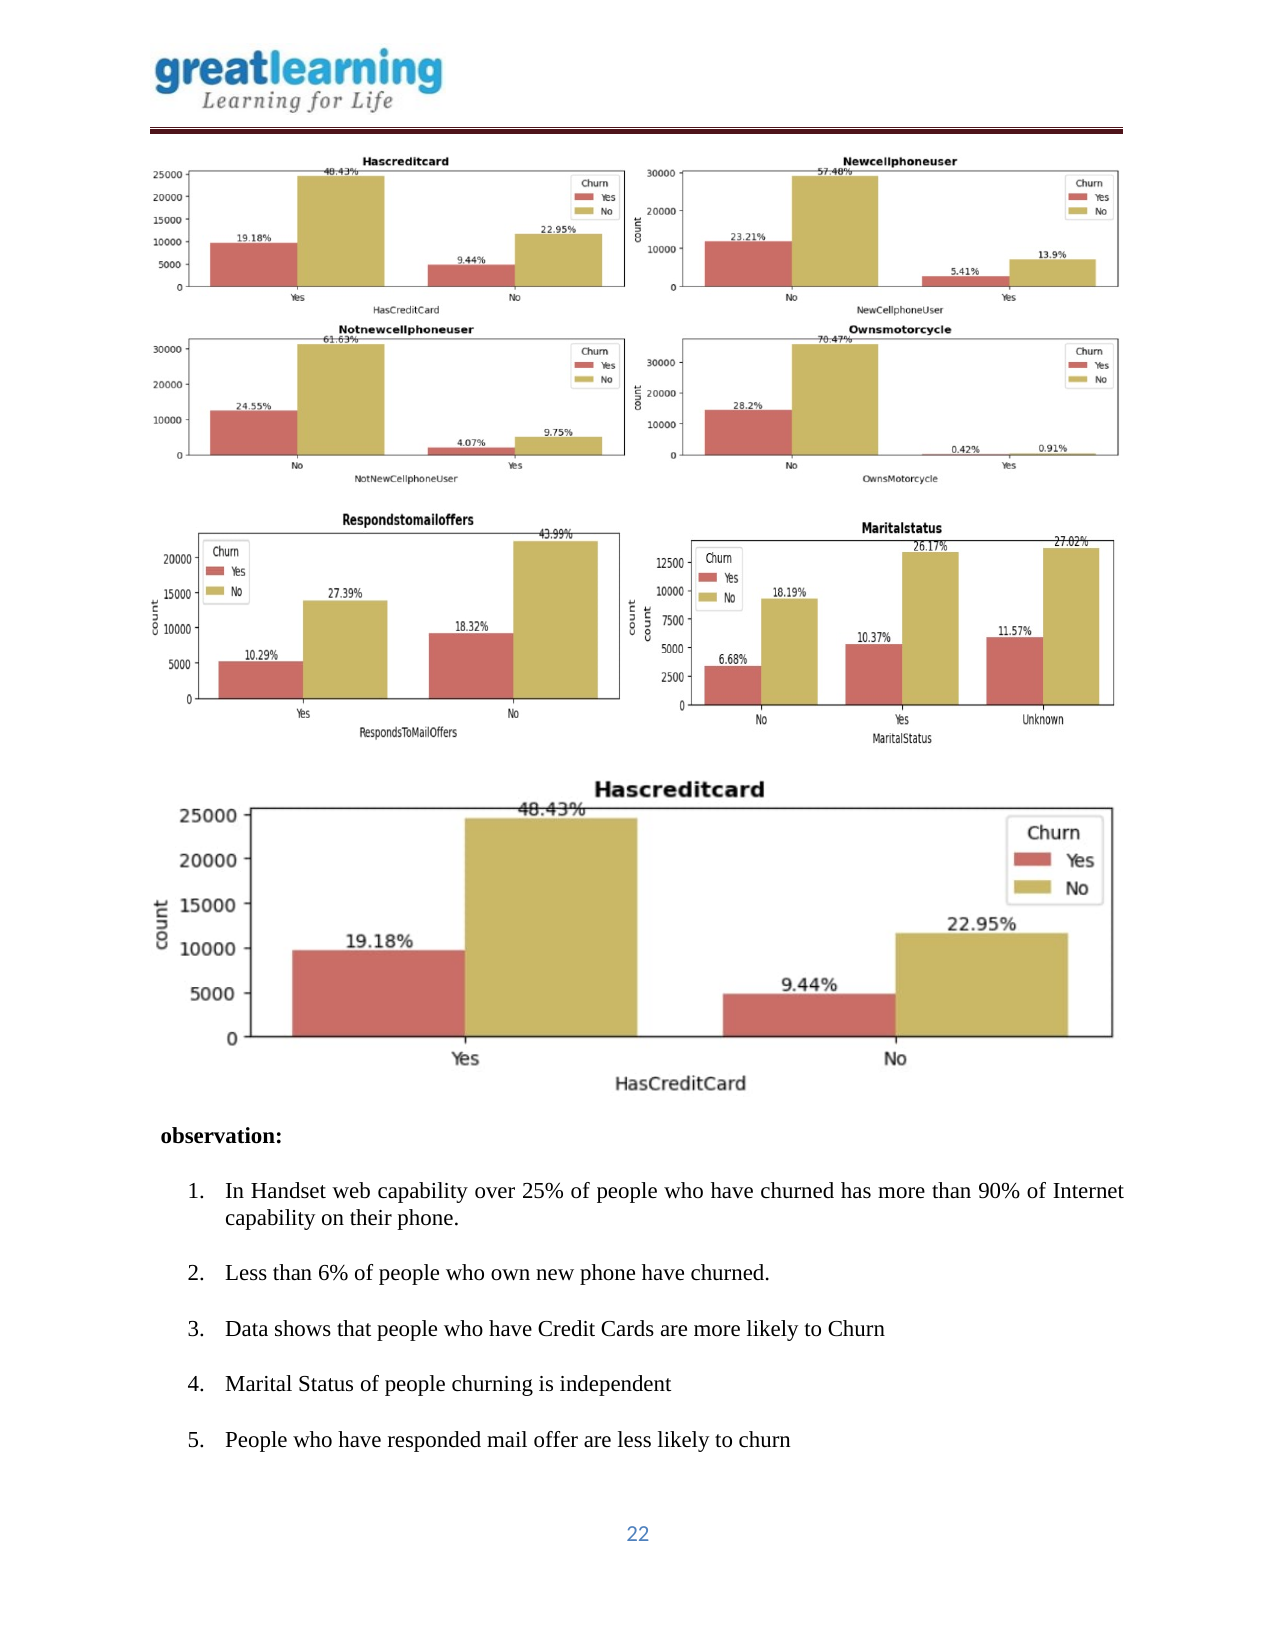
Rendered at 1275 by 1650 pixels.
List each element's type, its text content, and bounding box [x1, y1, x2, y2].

list In Handset web capability over 25% of people who have churned has more than 90% of Internet capability on their phone. [187, 1177, 1125, 1230]
list People who have responded mail offer are less likely to churn [187, 1426, 1125, 1452]
picture [150, 509, 1129, 754]
list Marital Status of people churning is independent [187, 1370, 1125, 1397]
picture [150, 763, 1125, 1097]
list Less than 6% of people who own new phone have churned. [187, 1259, 1125, 1286]
picture [150, 150, 1125, 485]
subtitle observation: [160, 1122, 1125, 1148]
picture [150, 43, 446, 115]
list Data shows that people who have Credit Cards are more likely to Churn [187, 1315, 1125, 1341]
